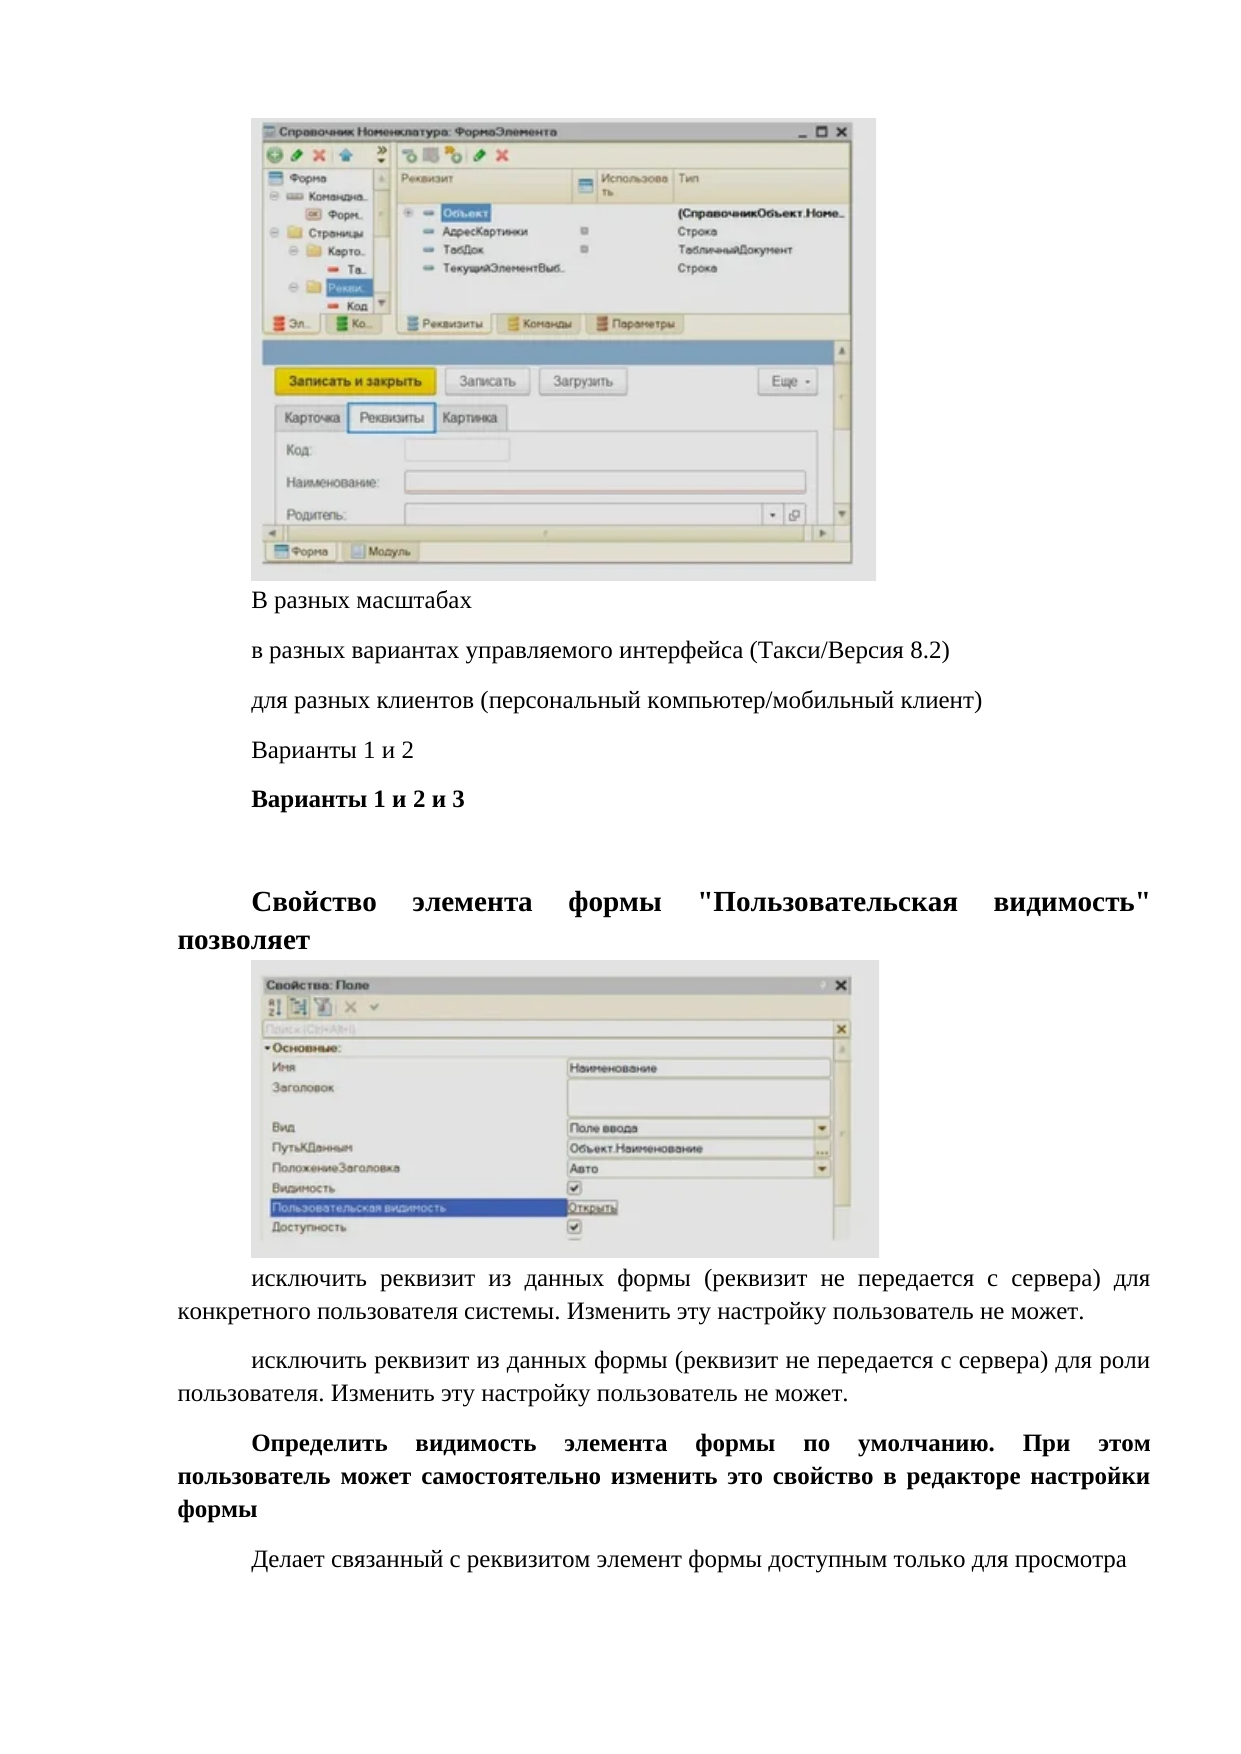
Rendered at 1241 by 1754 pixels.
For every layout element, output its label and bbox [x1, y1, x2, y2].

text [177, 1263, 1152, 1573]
picture [251, 118, 877, 581]
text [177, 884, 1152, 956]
picture [251, 960, 880, 1258]
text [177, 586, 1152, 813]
